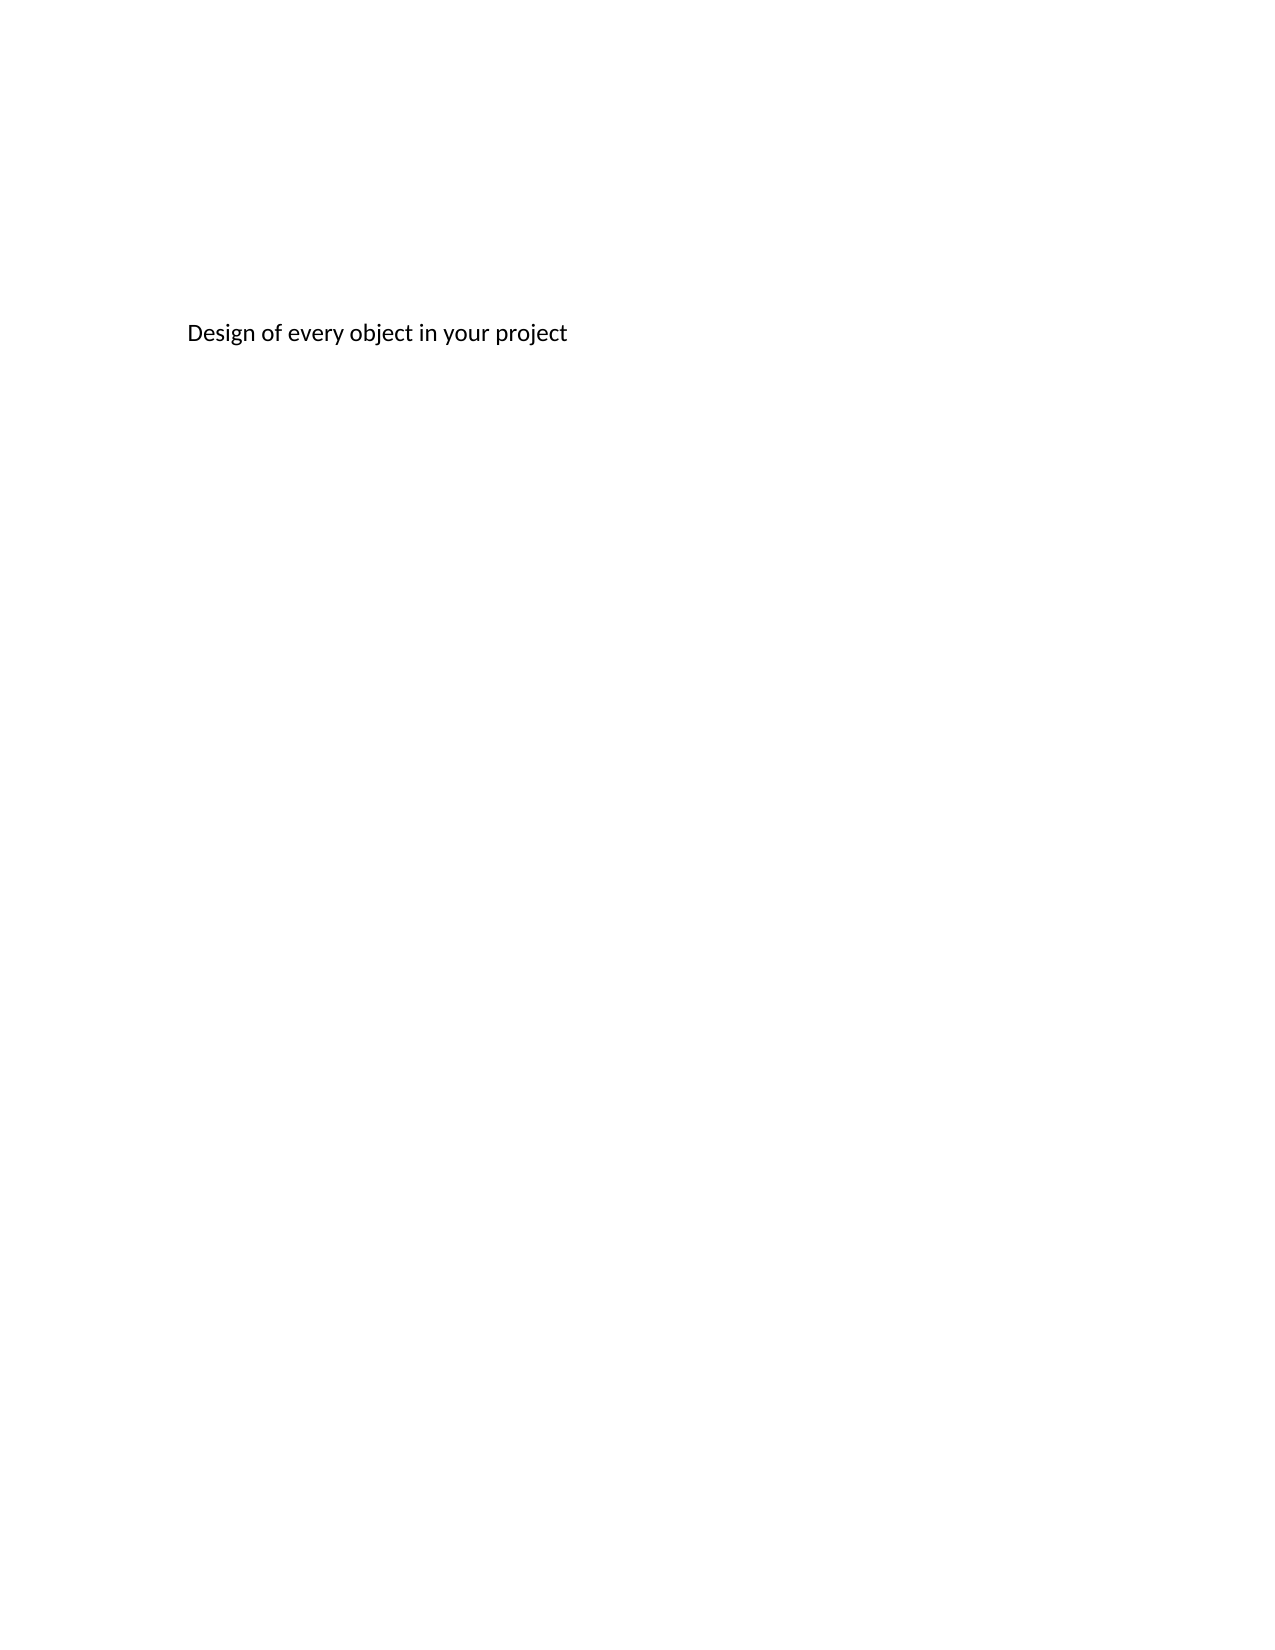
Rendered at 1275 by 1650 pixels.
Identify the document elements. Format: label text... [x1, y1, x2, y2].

text Design of every object in your project [187, 317, 1087, 348]
